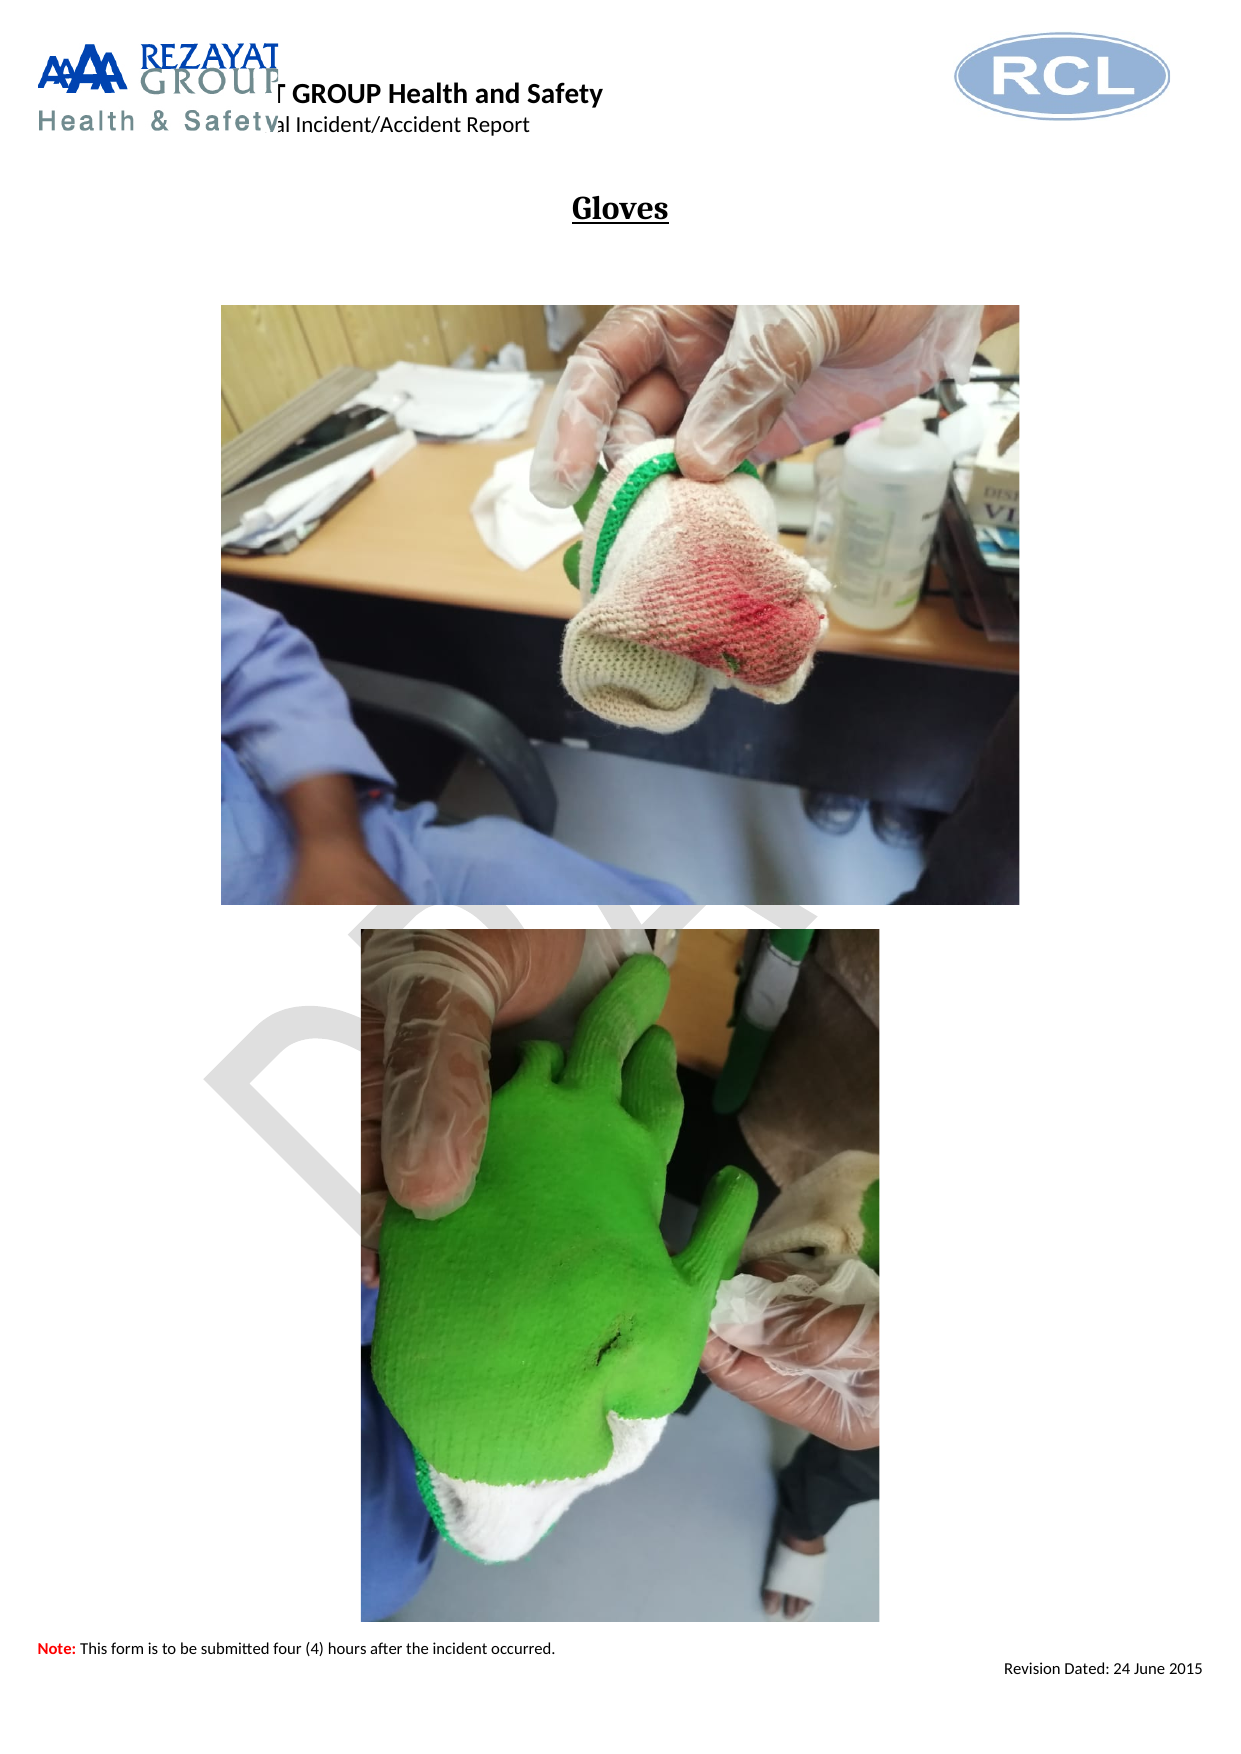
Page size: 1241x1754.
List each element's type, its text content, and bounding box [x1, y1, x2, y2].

text Gloves [37, 190, 1203, 228]
picture [221, 305, 1020, 905]
picture [37, 43, 278, 132]
picture [360, 929, 880, 1622]
picture [953, 31, 1171, 121]
